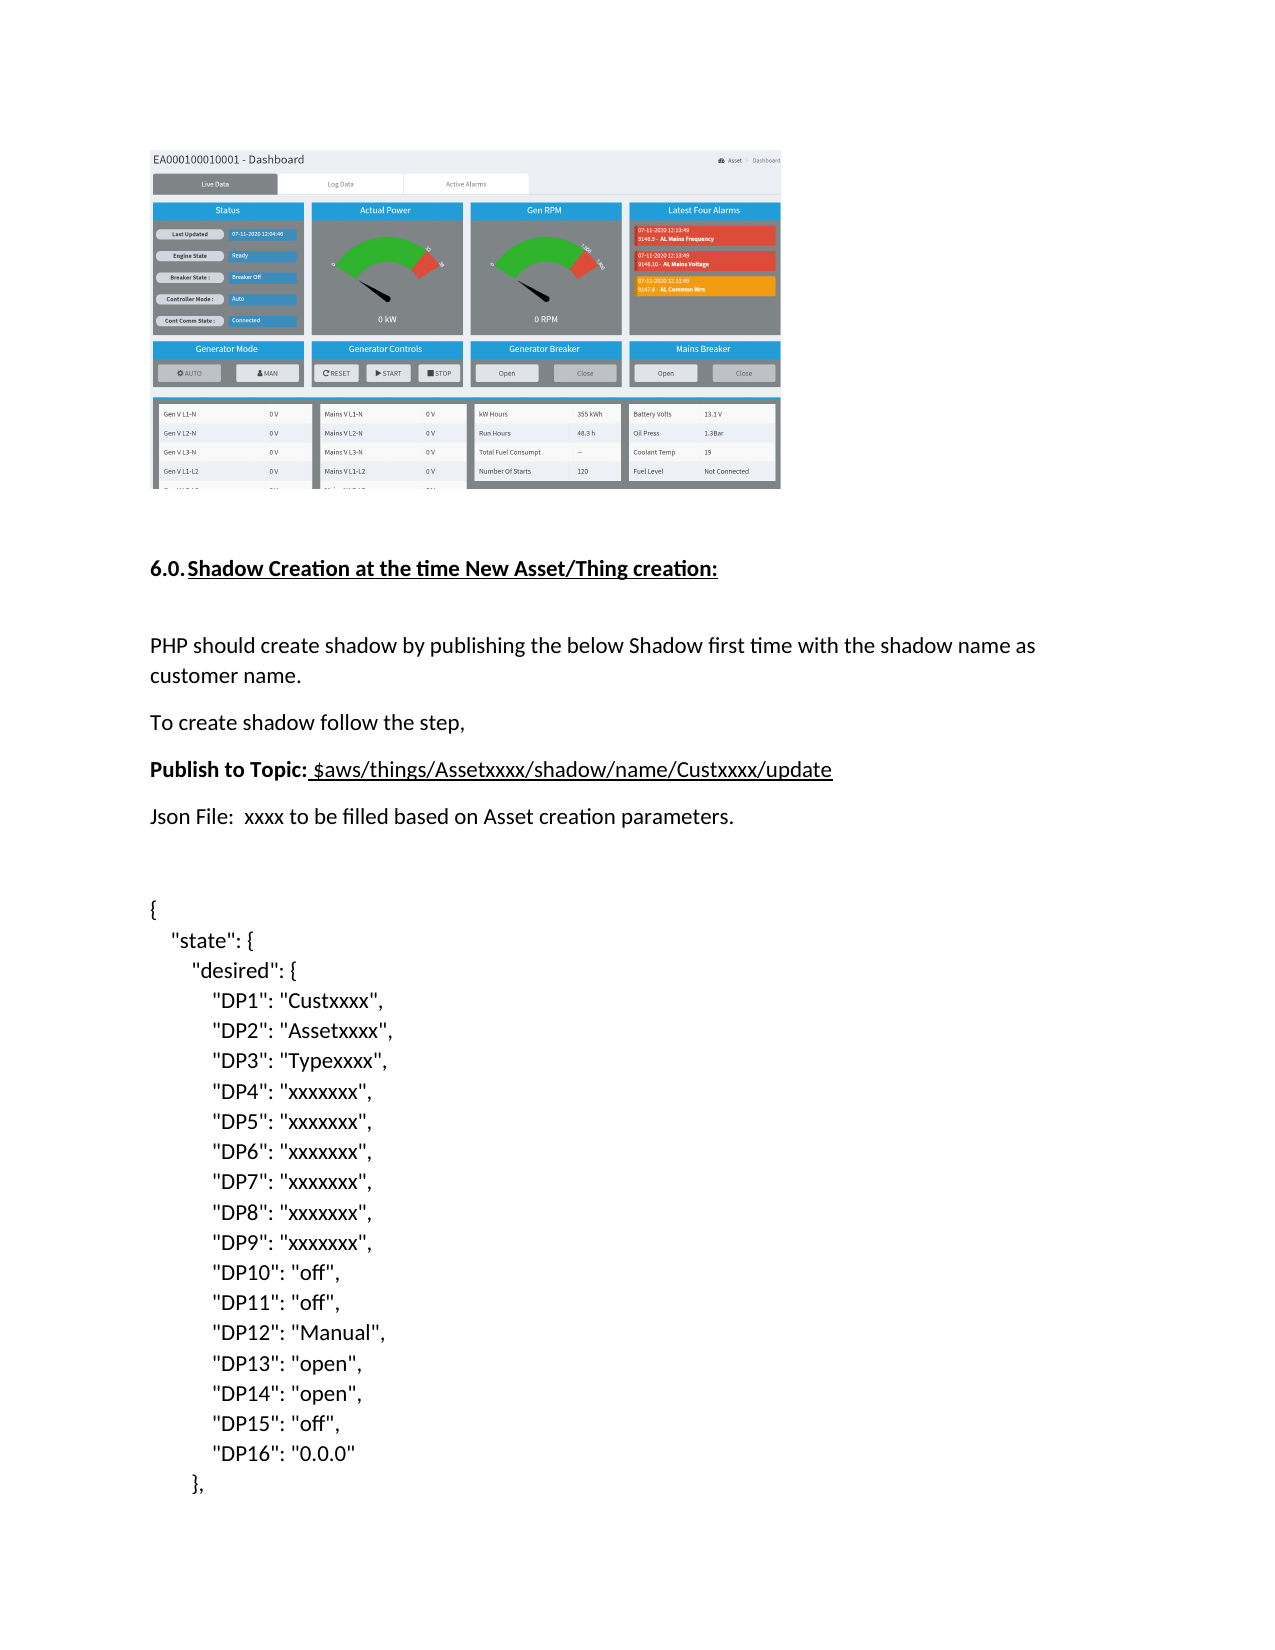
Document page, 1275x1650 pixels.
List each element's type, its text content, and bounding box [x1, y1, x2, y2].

text "DP7": "xxxxxxx", [150, 1167, 1125, 1195]
text "DP14": "open", [150, 1379, 1125, 1407]
text "desired": { [150, 956, 1125, 984]
text "DP15": "off", [150, 1409, 1125, 1437]
text "DP10": "off", [150, 1258, 1125, 1286]
text "DP13": "open", [150, 1349, 1125, 1377]
text "DP16": "0.0.0" [150, 1439, 1125, 1467]
text "DP2": "Assetxxxx", [150, 1016, 1125, 1044]
text Json File: xxxx to be filled based on Asset creation parameters. [150, 802, 1125, 830]
text "DP5": "xxxxxxx", [150, 1107, 1125, 1135]
text Publish to Topic: $aws/things/Assetxxxx/shadow/name/Custxxxx/update [150, 755, 1125, 783]
text "DP9": "xxxxxxx", [150, 1228, 1125, 1256]
text "DP3": "Typexxxx", [150, 1047, 1125, 1074]
list Shadow Creation at the time New Asset/Thing creation: [150, 554, 1125, 582]
text "DP8": "xxxxxxx", [150, 1198, 1125, 1226]
text "DP11": "off", [150, 1288, 1125, 1316]
text "DP12": "Manual", [150, 1318, 1125, 1346]
text "state": { [150, 926, 1125, 954]
text To create shadow follow the step, [150, 708, 1125, 736]
picture [150, 150, 782, 489]
text "DP6": "xxxxxxx", [150, 1137, 1125, 1165]
text }, [150, 1469, 1125, 1497]
text "DP4": "xxxxxxx", [150, 1077, 1125, 1105]
text "DP1": "Custxxxx", [150, 986, 1125, 1014]
text { [150, 896, 1125, 923]
text PHP should create shadow by publishing the below Shadow first time with the shadow name as customer name. [150, 631, 1125, 689]
